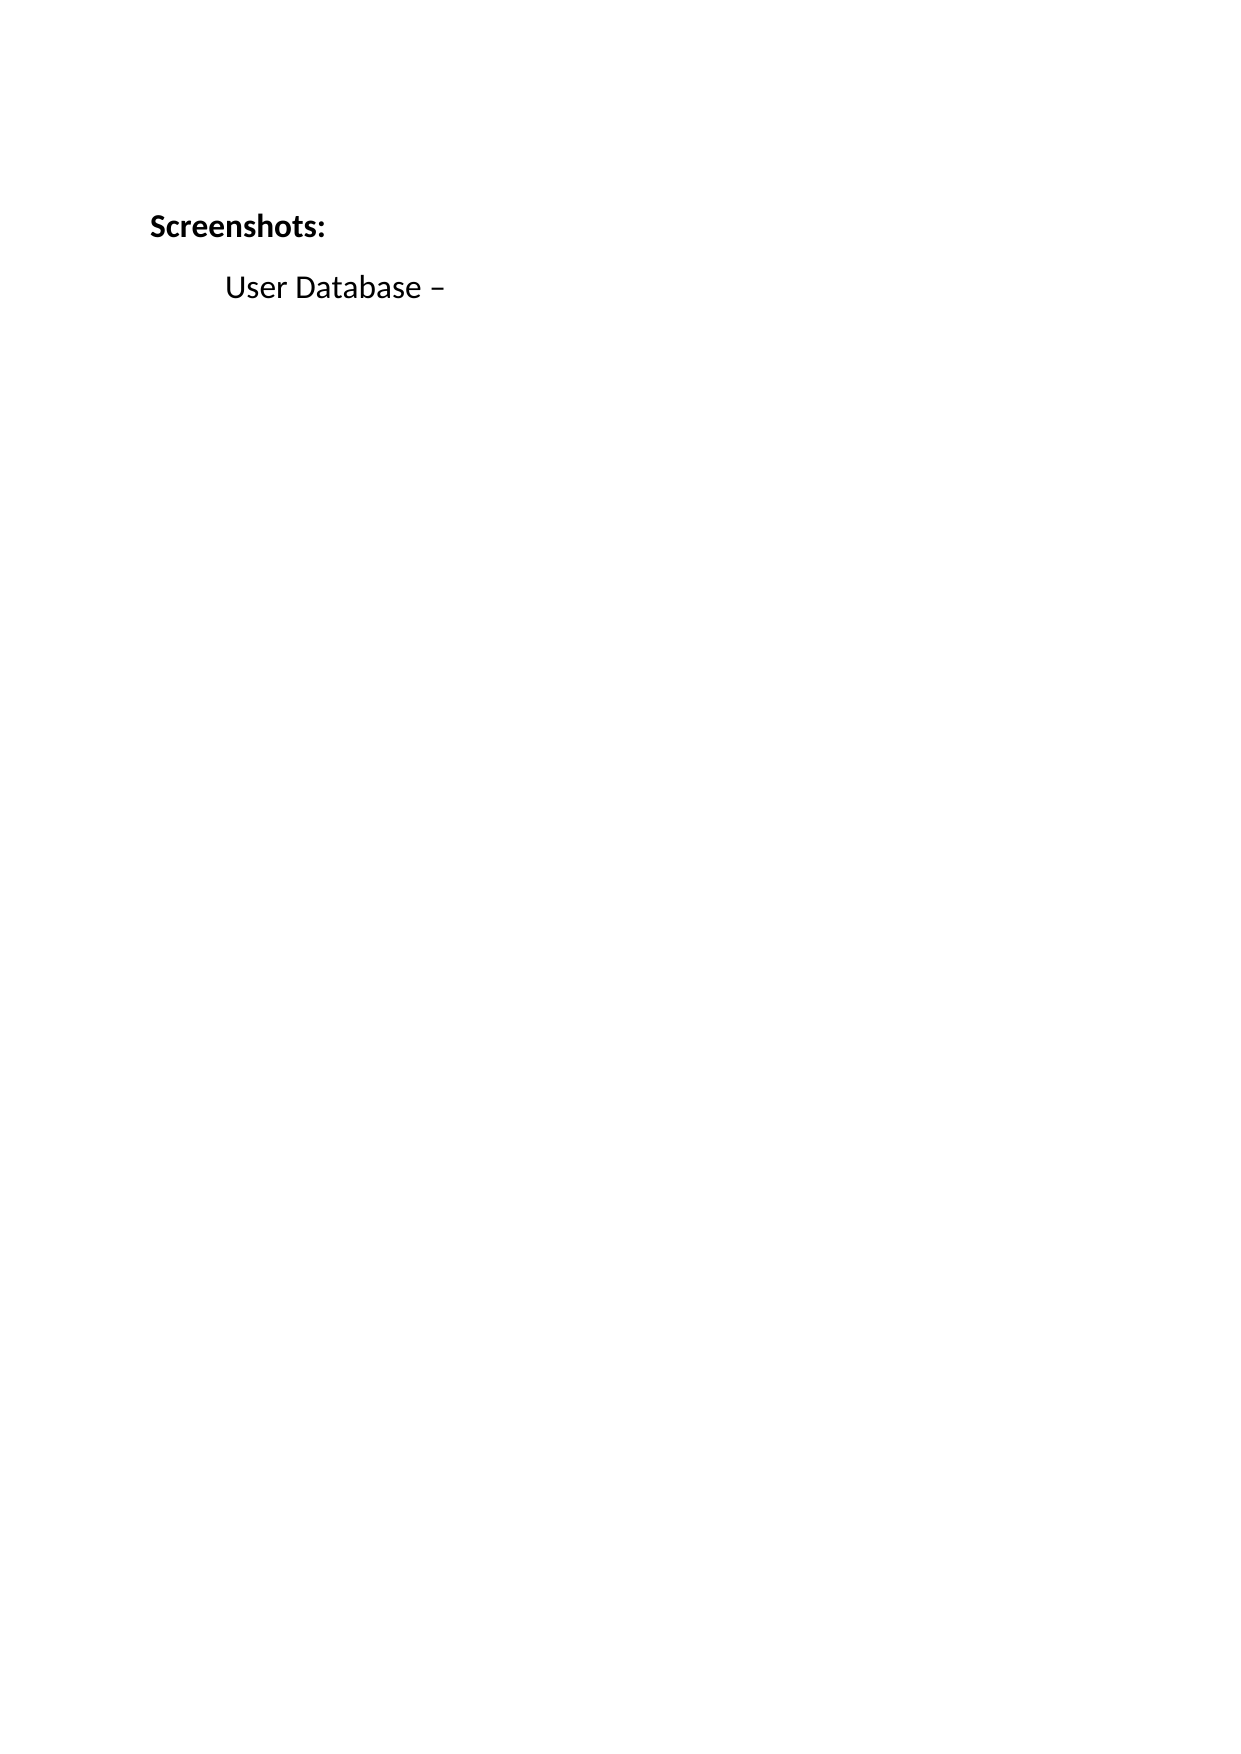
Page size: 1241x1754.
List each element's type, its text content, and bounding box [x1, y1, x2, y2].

text User Database – [150, 266, 1090, 306]
text Screenshots: [150, 205, 1090, 246]
